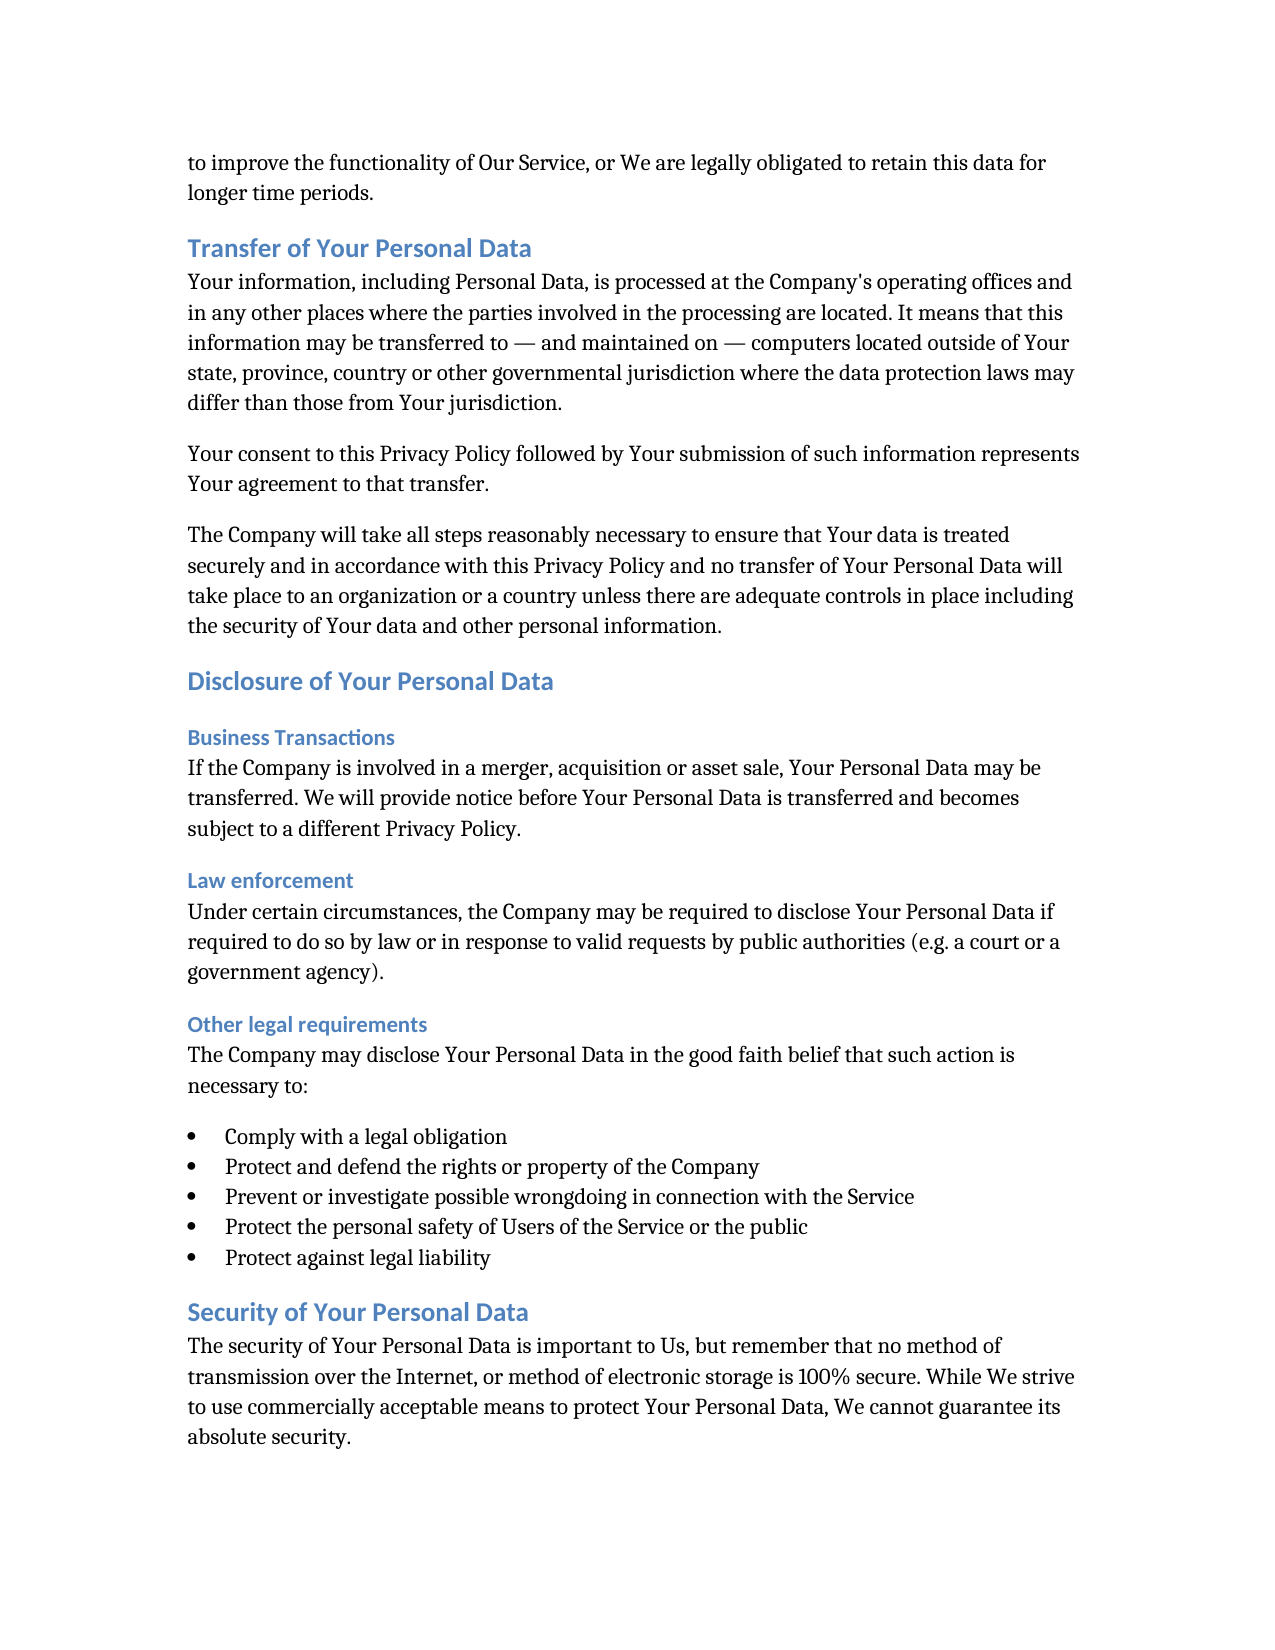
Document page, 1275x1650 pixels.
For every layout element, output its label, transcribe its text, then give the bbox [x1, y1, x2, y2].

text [187, 150, 1087, 207]
text The Company will take all steps reasonably necessary to ensure that Your data is treated securely and in accordance with this Privacy Policy and no transfer of Your Personal Data will take place to an organization or a country unless there are adequate controls in place including the security of Your data and other personal information. [187, 522, 1087, 639]
subtitle Business Transactions [187, 723, 1087, 751]
subtitle Security of Your Personal Data [187, 1295, 1087, 1328]
subtitle Disclosure of Your Personal Data [187, 664, 1087, 697]
text The security of Your Personal Data is important to Us, but remember that no method of transmission over the Internet, or method of electronic storage is 100% secure. While We strive to use commercially acceptable means to protect Your Personal Data, We cannot guarantee its absolute security. [187, 1333, 1087, 1450]
list Comply with a legal obligation [187, 1123, 1087, 1150]
subtitle Other legal requirements [187, 1010, 1087, 1038]
subtitle Law enforcement [187, 866, 1087, 894]
subtitle Transfer of Your Personal Data [187, 231, 1087, 264]
text Your consent to this Privacy Policy followed by Your submission of such information represents Your agreement to that transfer. [187, 441, 1087, 498]
list Protect the personal safety of Users of the Service or the public [187, 1214, 1087, 1240]
text The Company may disclose Your Personal Data in the good faith belief that such action is necessary to: [187, 1042, 1087, 1099]
text If the Company is involved in a merger, acquisition or asset sale, Your Personal Data may be transferred. We will provide notice before Your Personal Data is transferred and becomes subject to a different Privacy Policy. [187, 755, 1087, 842]
text Your information, including Personal Data, is processed at the Company's operating offices and in any other places where the parties involved in the processing are located. It means that this information may be transferred to — and maintained on — computers located outside of Your state, province, country or other governmental jurisdiction where the data protection laws may differ than those from Your jurisdiction. [187, 269, 1087, 416]
list Prevent or investigate possible wrongdoing in connection with the Service [187, 1184, 1087, 1210]
list Protect against legal liability [187, 1244, 1087, 1271]
list Protect and defend the rights or property of the Company [187, 1154, 1087, 1180]
text Under certain circumstances, the Company may be required to disclose Your Personal Data if required to do so by law or in response to valid requests by public authorities (e.g. a court or a government agency). [187, 898, 1087, 985]
